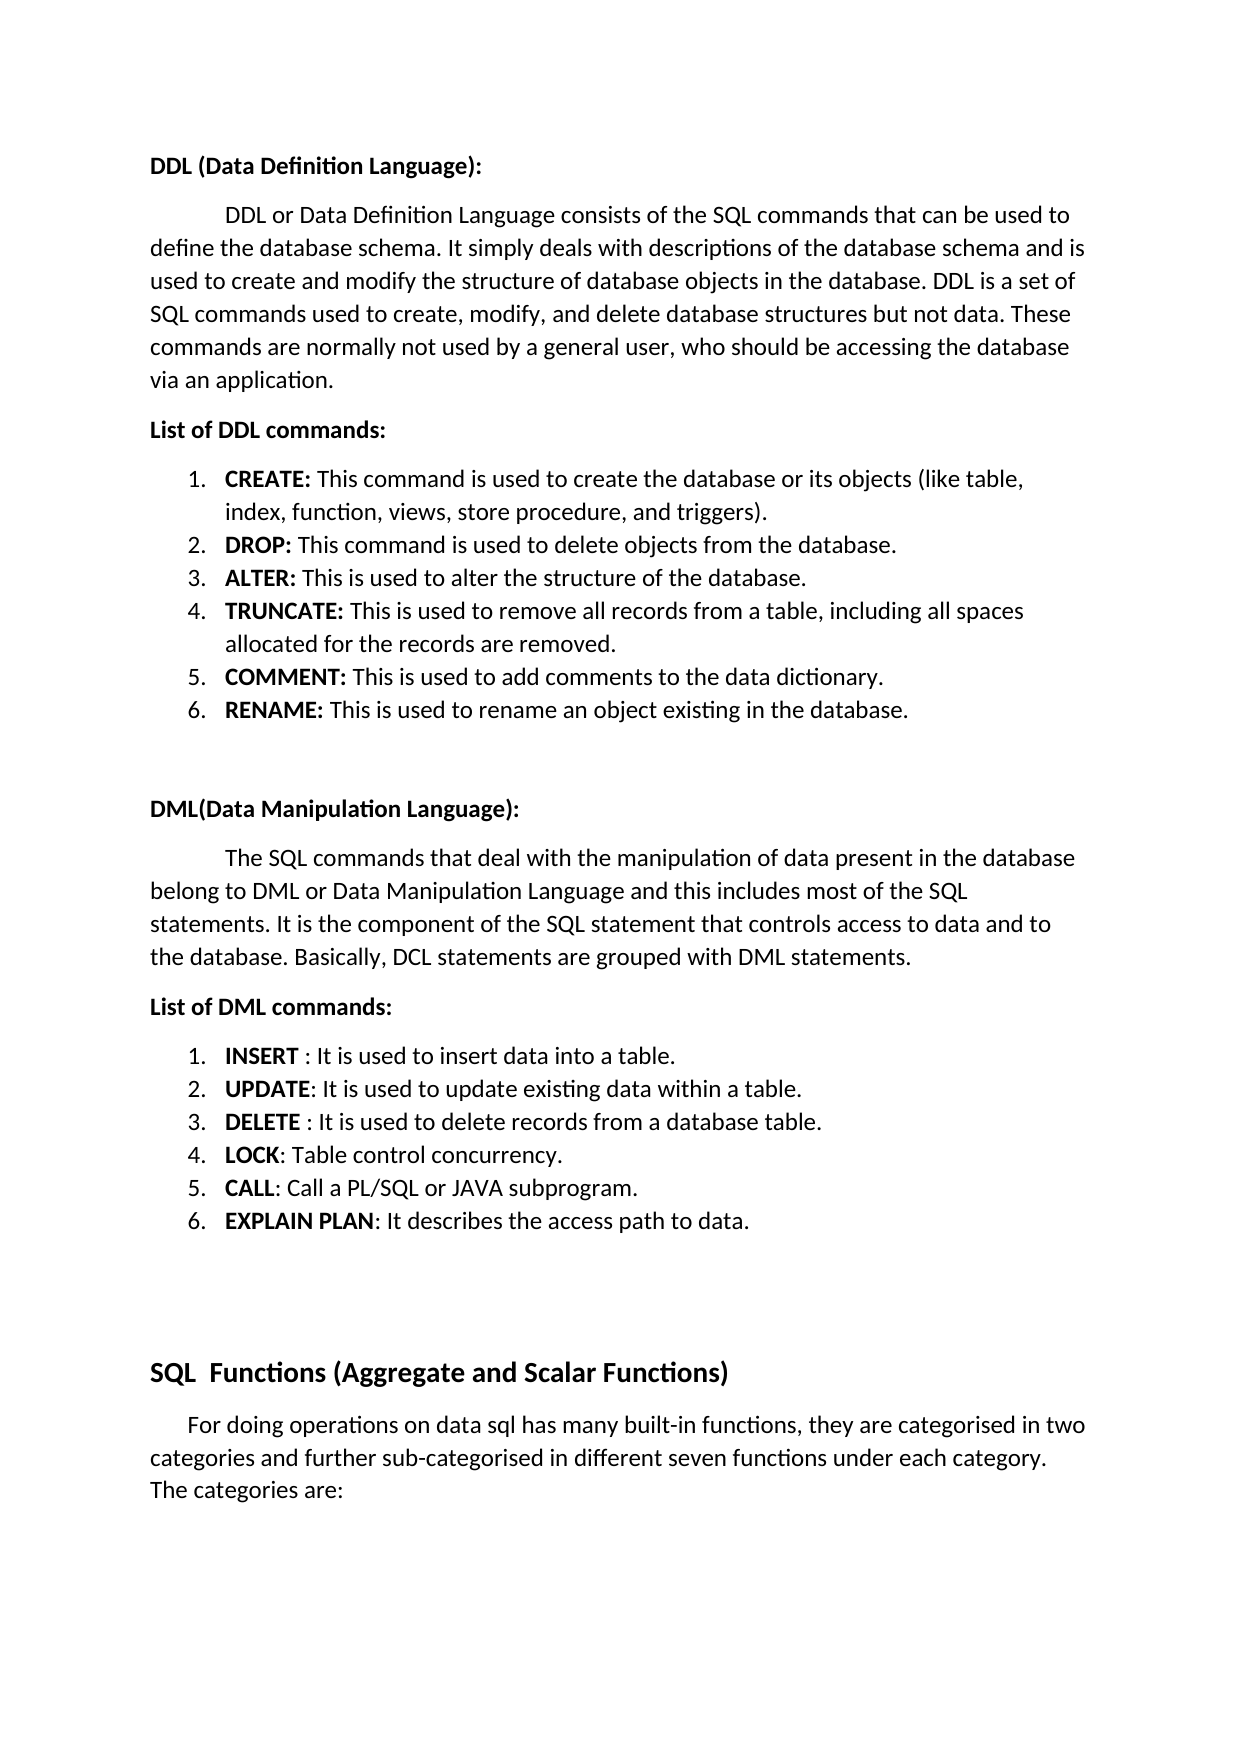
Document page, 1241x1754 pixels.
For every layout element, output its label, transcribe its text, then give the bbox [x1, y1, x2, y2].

list DROP: This command is used to delete objects from the database. [187, 529, 1090, 560]
list COMMENT: This is used to add comments to the data dictionary. [187, 661, 1090, 691]
list CREATE: This command is used to create the database or its objects (like table, index, function, views, store procedure, and triggers). [187, 463, 1090, 527]
list TRUNCATE: This is used to remove all records from a table, including all spaces allocated for the records are removed. [187, 595, 1090, 658]
list UPDATE: It is used to update existing data within a table. [187, 1073, 1090, 1104]
list DELETE : It is used to delete records from a database table. [187, 1106, 1090, 1137]
text DDL (Data Definition Language): [150, 150, 1090, 181]
text List of DDL commands: [150, 414, 1090, 444]
list LOCK: Table control concurrency. [187, 1139, 1090, 1170]
list EXPLAIN PLAN: It describes the access path to data. [187, 1205, 1090, 1236]
text DML(Data Manipulation Language): [150, 793, 1090, 823]
text For doing operations on data sql has many built-in functions, they are categorised in two categories and further sub-categorised in different seven functions under each category. The categories are: [150, 1409, 1090, 1505]
text SQL Functions (Aggregate and Scalar Functions) [150, 1354, 1090, 1389]
text The SQL commands that deal with the manipulation of data present in the database belong to DML or Data Manipulation Language and this includes most of the SQL statements. It is the component of the SQL statement that controls access to data and to the database. Basically, DCL statements are grouped with DML statements. [150, 842, 1090, 972]
text List of DML commands: [150, 991, 1090, 1021]
list ALTER: This is used to alter the structure of the database. [187, 562, 1090, 593]
list RENAME: This is used to rename an object existing in the database. [187, 694, 1090, 724]
list CALL: Call a PL/SQL or JAVA subprogram. [187, 1172, 1090, 1203]
list INSERT : It is used to insert data into a table. [187, 1040, 1090, 1071]
text DDL or Data Definition Language consists of the SQL commands that can be used to define the database schema. It simply deals with descriptions of the database schema and is used to create and modify the structure of database objects in the database. DDL is a set of SQL commands used to create, modify, and delete database structures but not data. These commands are normally not used by a general user, who should be accessing the database via an application. [150, 199, 1090, 395]
